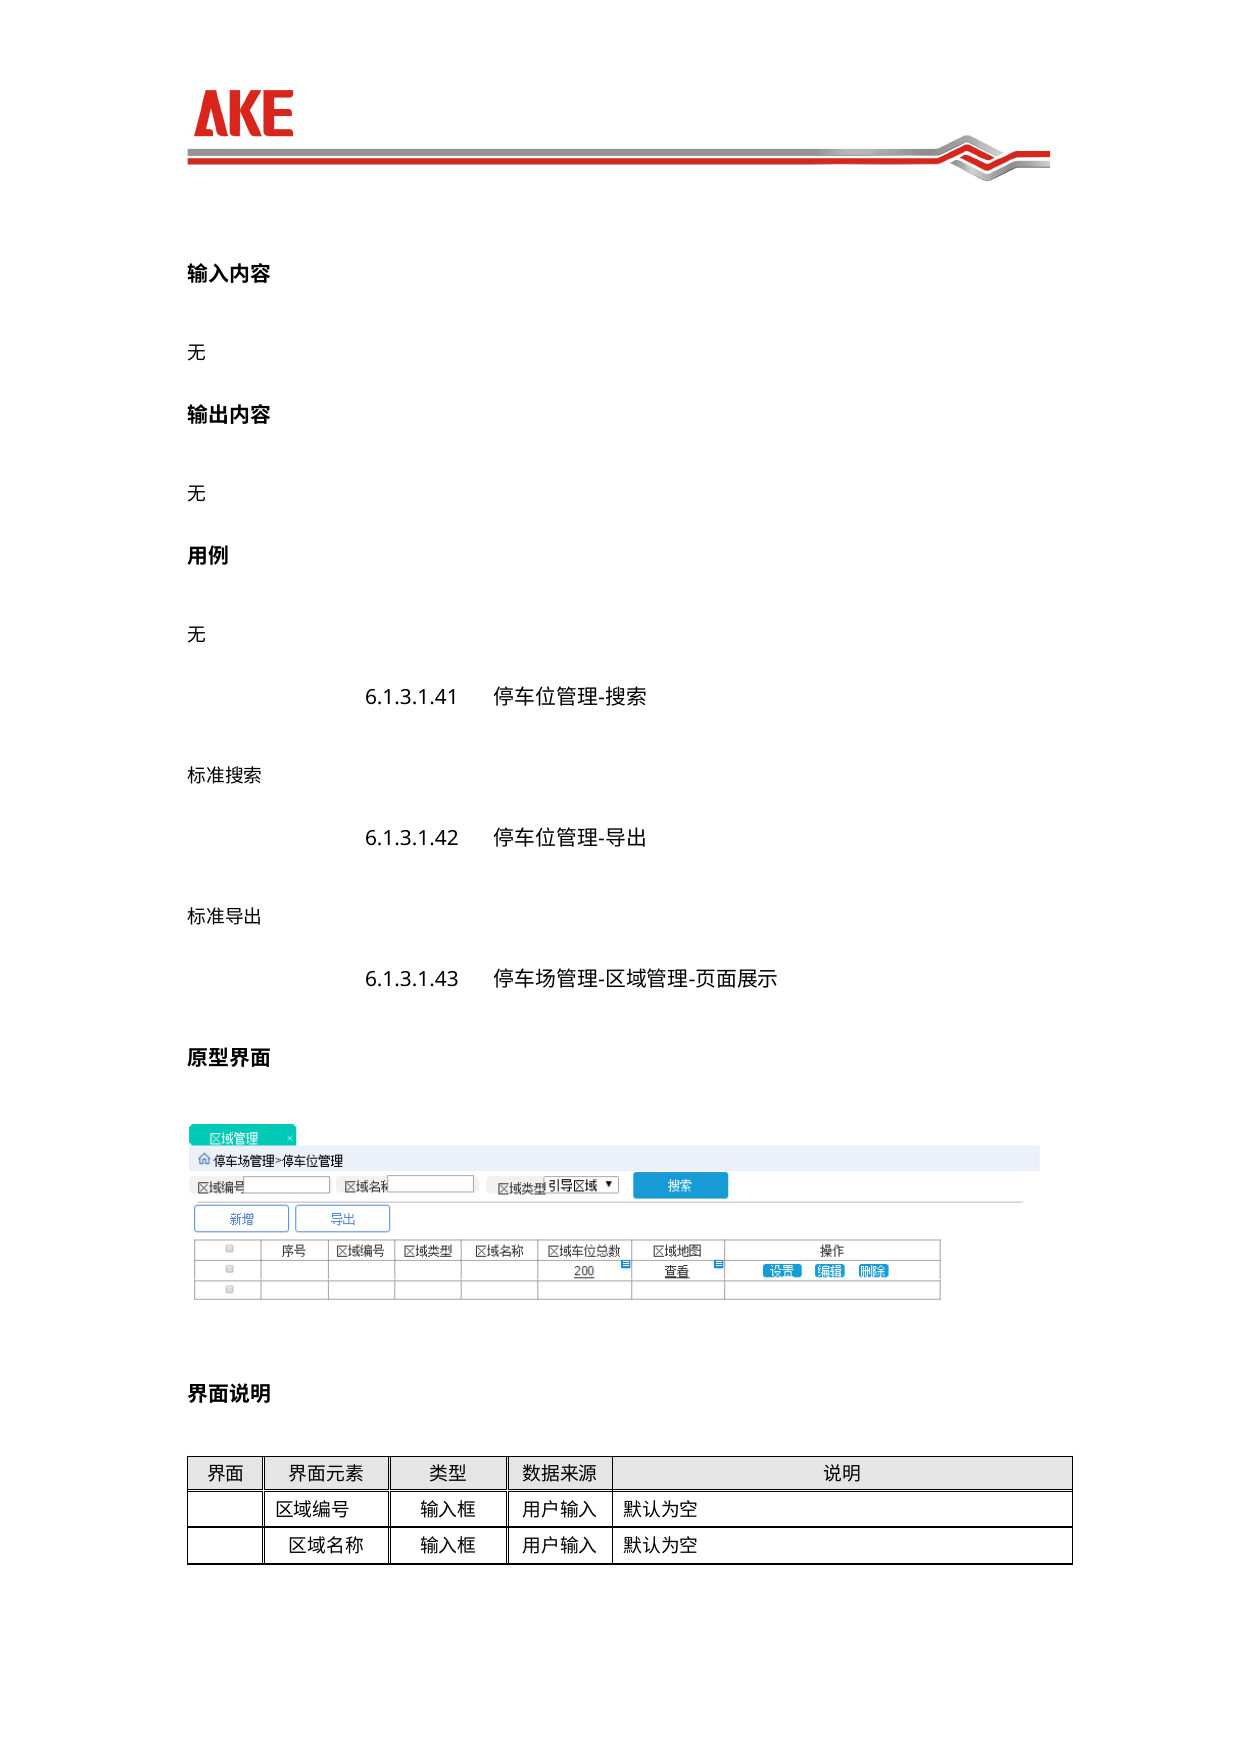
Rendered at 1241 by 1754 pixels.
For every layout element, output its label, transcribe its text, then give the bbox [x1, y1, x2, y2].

table_header 界面元素 [265, 1457, 388, 1489]
subtitle 停车位管理-导出 [365, 820, 1053, 852]
subtitle 停车场管理-区域管理-页面展示 [365, 961, 1053, 993]
text 无 [187, 476, 1053, 509]
text 原型界面 [187, 1040, 1053, 1073]
table_cell 默认为空 [613, 1492, 1072, 1526]
table_cell 输入框 [391, 1492, 506, 1526]
picture [187, 90, 1050, 181]
text 界面说明 [187, 1376, 1053, 1409]
picture [187, 1123, 1053, 1311]
table_cell 用户输入 [509, 1492, 612, 1526]
table_cell 区域名称 [265, 1528, 388, 1563]
table_header 界面 [188, 1457, 262, 1489]
text 标准导出 [187, 899, 1053, 932]
text 无 [187, 335, 1053, 368]
table_cell 输入框 [391, 1528, 506, 1563]
table_cell 区域编号 [265, 1492, 388, 1526]
table_header 说明 [613, 1457, 1072, 1489]
text 输入内容 [187, 256, 1053, 288]
text 用例 [187, 538, 1053, 570]
table_header 数据来源 [509, 1457, 612, 1489]
table_cell 默认为空 [613, 1528, 1072, 1563]
subtitle 停车位管理-搜索 [365, 679, 1053, 711]
table_cell [188, 1492, 262, 1526]
table_header 类型 [391, 1457, 506, 1489]
text 标准搜索 [187, 758, 1053, 791]
text 无 [187, 617, 1053, 650]
text 输出内容 [187, 397, 1053, 429]
table_cell [188, 1528, 262, 1563]
table_cell 用户输入 [509, 1528, 612, 1563]
